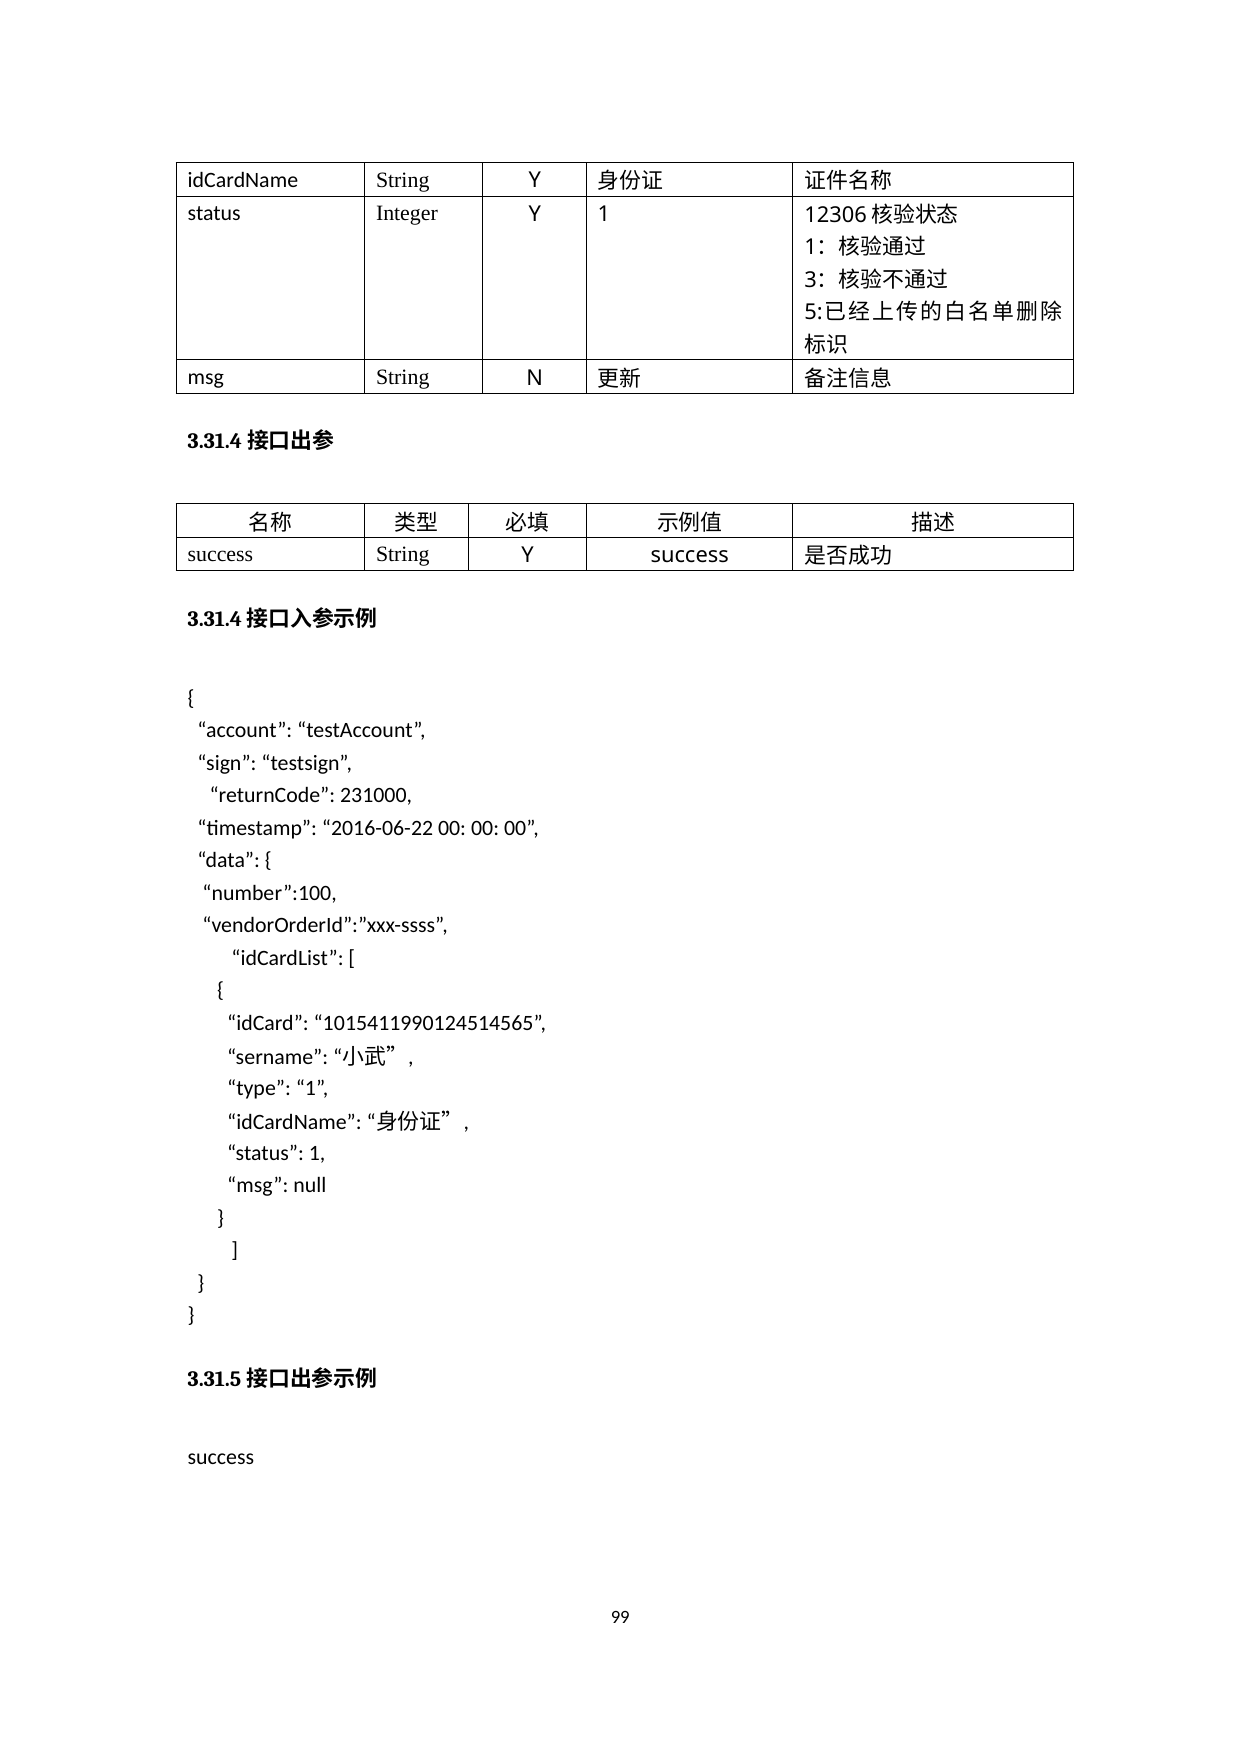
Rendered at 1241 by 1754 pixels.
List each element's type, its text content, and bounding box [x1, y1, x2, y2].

text success [187, 1441, 1053, 1473]
text “sign”: “testsign”, [187, 746, 1053, 778]
text “returnCode”: 231000, [187, 778, 1053, 811]
text { [187, 973, 1053, 1006]
text } [187, 1298, 1053, 1331]
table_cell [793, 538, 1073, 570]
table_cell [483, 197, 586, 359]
text “status”: 1, [187, 1136, 1053, 1168]
text 3.31.4接口入参示例 [187, 601, 1053, 633]
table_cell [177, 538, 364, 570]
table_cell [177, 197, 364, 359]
text “vendorOrderId”:”xxx-ssss”, [187, 908, 1053, 941]
text “idCard”: “1015411990124514565”, [187, 1006, 1053, 1038]
text “msg”: null [187, 1168, 1053, 1201]
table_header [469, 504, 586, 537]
text “account”: “testAccount”, [187, 713, 1053, 746]
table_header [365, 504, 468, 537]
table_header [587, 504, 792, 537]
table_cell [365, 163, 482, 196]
text “data”: { [187, 843, 1053, 876]
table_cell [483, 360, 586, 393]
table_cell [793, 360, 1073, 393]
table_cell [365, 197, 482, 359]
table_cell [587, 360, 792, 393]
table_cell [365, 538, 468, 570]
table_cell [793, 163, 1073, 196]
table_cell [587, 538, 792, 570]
text “number”:100, [187, 876, 1053, 908]
text “timestamp”: “2016-06-22 00: 00: 00”, [187, 811, 1053, 843]
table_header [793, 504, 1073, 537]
text “type”: “1”, [187, 1071, 1053, 1103]
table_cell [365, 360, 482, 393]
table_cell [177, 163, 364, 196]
text } [187, 1266, 1053, 1298]
text 3.31.5 接口出参示例 [187, 1360, 1053, 1393]
text 3.31.4 接口出参 [187, 423, 1053, 455]
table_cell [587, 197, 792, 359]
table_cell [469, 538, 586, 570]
text { [187, 681, 1053, 713]
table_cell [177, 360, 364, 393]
text “sername”: “小武”, [187, 1038, 1053, 1071]
text } [187, 1201, 1053, 1233]
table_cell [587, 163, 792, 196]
text ] [187, 1233, 1053, 1266]
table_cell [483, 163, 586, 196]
text “idCardName”: “身份证”, [187, 1103, 1053, 1136]
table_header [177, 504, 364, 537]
text “idCardList”: [ [187, 941, 1053, 973]
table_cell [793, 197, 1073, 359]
